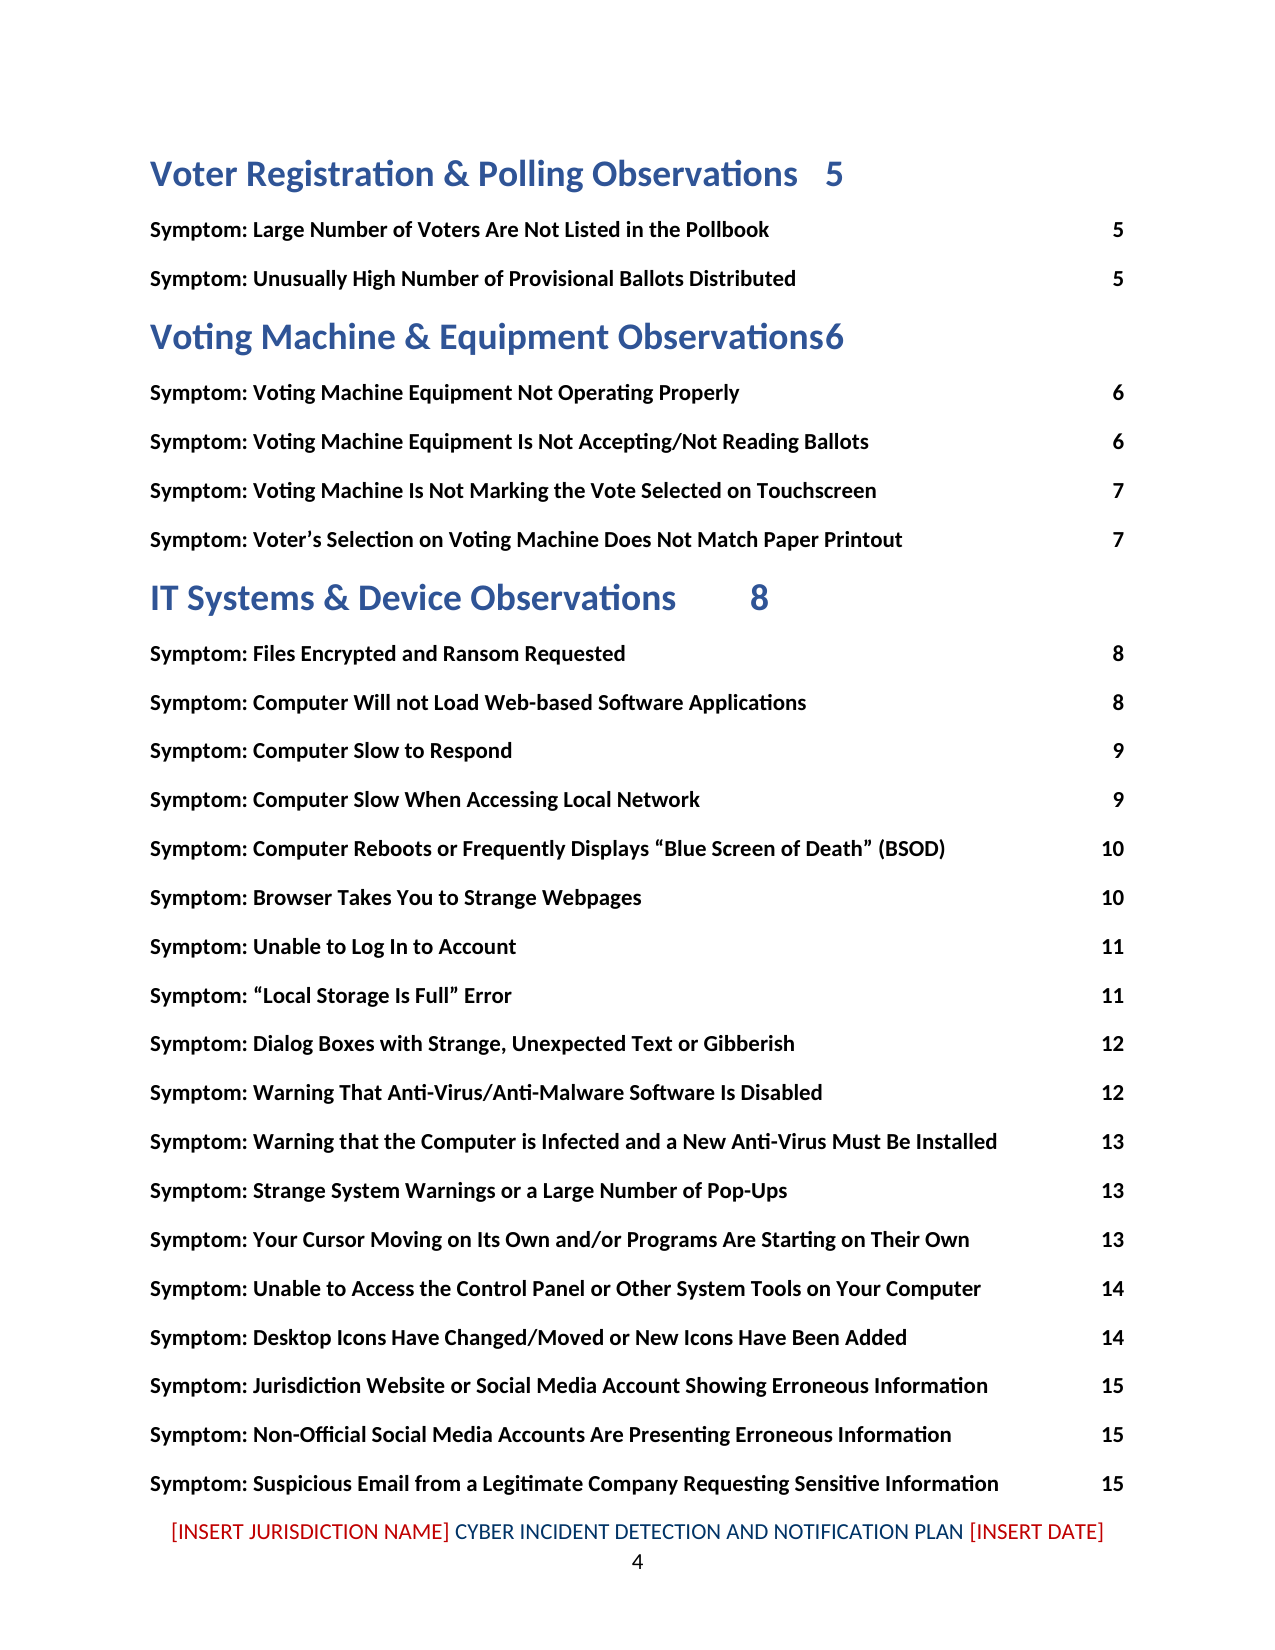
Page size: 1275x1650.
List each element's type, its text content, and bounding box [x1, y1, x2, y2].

text Symptom: Unable to Access the Control Panel or Other System Tools on Your Computer 14 [150, 1274, 1125, 1302]
text Symptom: Computer Slow to Respond 9 [150, 736, 1125, 764]
text Symptom: Your Cursor Moving on Its Own and/or Programs Are Starting on Their Own 13 [150, 1225, 1125, 1253]
text Symptom: Unusually High Number of Provisional Ballots Distributed 5 [150, 264, 1125, 292]
text Symptom: Files Encrypted and Ransom Requested 8 [150, 639, 1125, 667]
text Symptom: Jurisdiction Website or Social Media Account Showing Erroneous Information 15 [150, 1372, 1125, 1399]
text Symptom: Computer Slow When Accessing Local Network 9 [150, 785, 1125, 813]
text Symptom: Strange System Warnings or a Large Number of Pop-Ups 13 [150, 1176, 1125, 1204]
text IT Systems & Device Observations 8 [150, 573, 1125, 619]
text Symptom: Browser Takes You to Strange Webpages 10 [150, 883, 1125, 911]
text Voter Registration & Polling Observations 5 [150, 150, 1125, 196]
text Voting Machine & Equipment Observations 6 [150, 313, 1125, 359]
text Symptom: Voting Machine Equipment Not Operating Properly 6 [150, 378, 1125, 406]
text Symptom: Suspicious Email from a Legitimate Company Requesting Sensitive Information 15 [150, 1469, 1125, 1497]
text Symptom: Voting Machine Is Not Marking the Vote Selected on Touchscreen 7 [150, 476, 1125, 504]
text Symptom: Computer Will not Load Web-based Software Applications 8 [150, 688, 1125, 716]
text Symptom: Computer Reboots or Frequently Displays “Blue Screen of Death” (BSOD) 10 [150, 834, 1125, 862]
text Symptom: Non-Official Social Media Accounts Are Presenting Erroneous Information 15 [150, 1420, 1125, 1448]
text Symptom: Desktop Icons Have Changed/Moved or New Icons Have Been Added 14 [150, 1323, 1125, 1351]
text Symptom: Large Number of Voters Are Not Listed in the Pollbook 5 [150, 215, 1125, 243]
text Symptom: Warning That Anti-Virus/Anti-Malware Software Is Disabled 12 [150, 1078, 1125, 1106]
text Symptom: Unable to Log In to Account 11 [150, 932, 1125, 960]
text Symptom: Dialog Boxes with Strange, Unexpected Text or Gibberish 12 [150, 1029, 1125, 1058]
text Symptom: Warning that the Computer is Infected and a New Anti-Virus Must Be Installed 13 [150, 1127, 1125, 1155]
text Symptom: “Local Storage Is Full” Error 11 [150, 981, 1125, 1009]
text Symptom: Voting Machine Equipment Is Not Accepting/Not Reading Ballots 6 [150, 427, 1125, 455]
text Symptom: Voter’s Selection on Voting Machine Does Not Match Paper Printout 7 [150, 525, 1125, 553]
